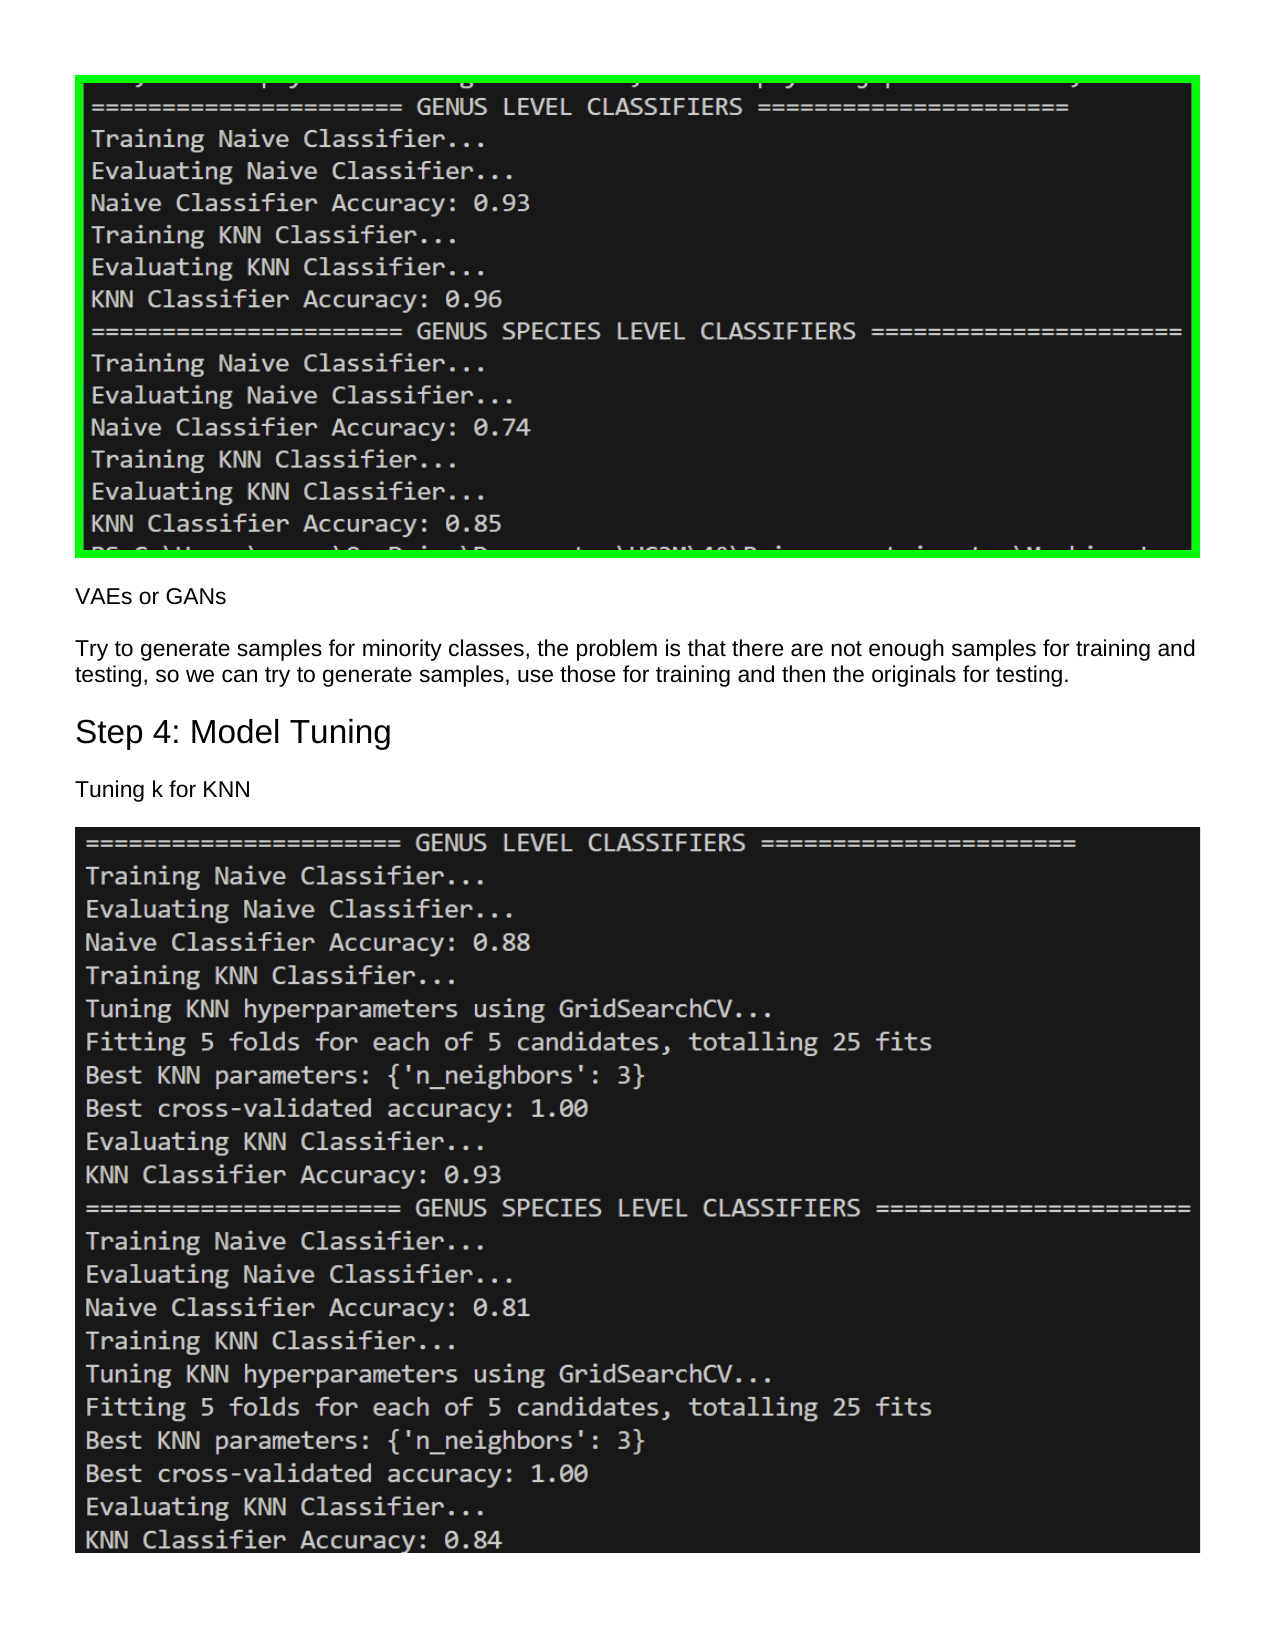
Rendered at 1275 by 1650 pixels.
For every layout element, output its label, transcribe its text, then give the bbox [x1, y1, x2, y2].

picture [75, 827, 1200, 1553]
text VAEs or GANs [75, 583, 1200, 610]
text Try to generate samples for minority classes, the problem is that there are not enough samples for training and testing, so we can try to generate samples, use those for training and then the originals for testing. [75, 635, 1200, 687]
text Tuning k for KNN [75, 776, 1200, 802]
subtitle Step 4: Model Tuning [75, 712, 1200, 751]
picture [83, 83, 1192, 550]
